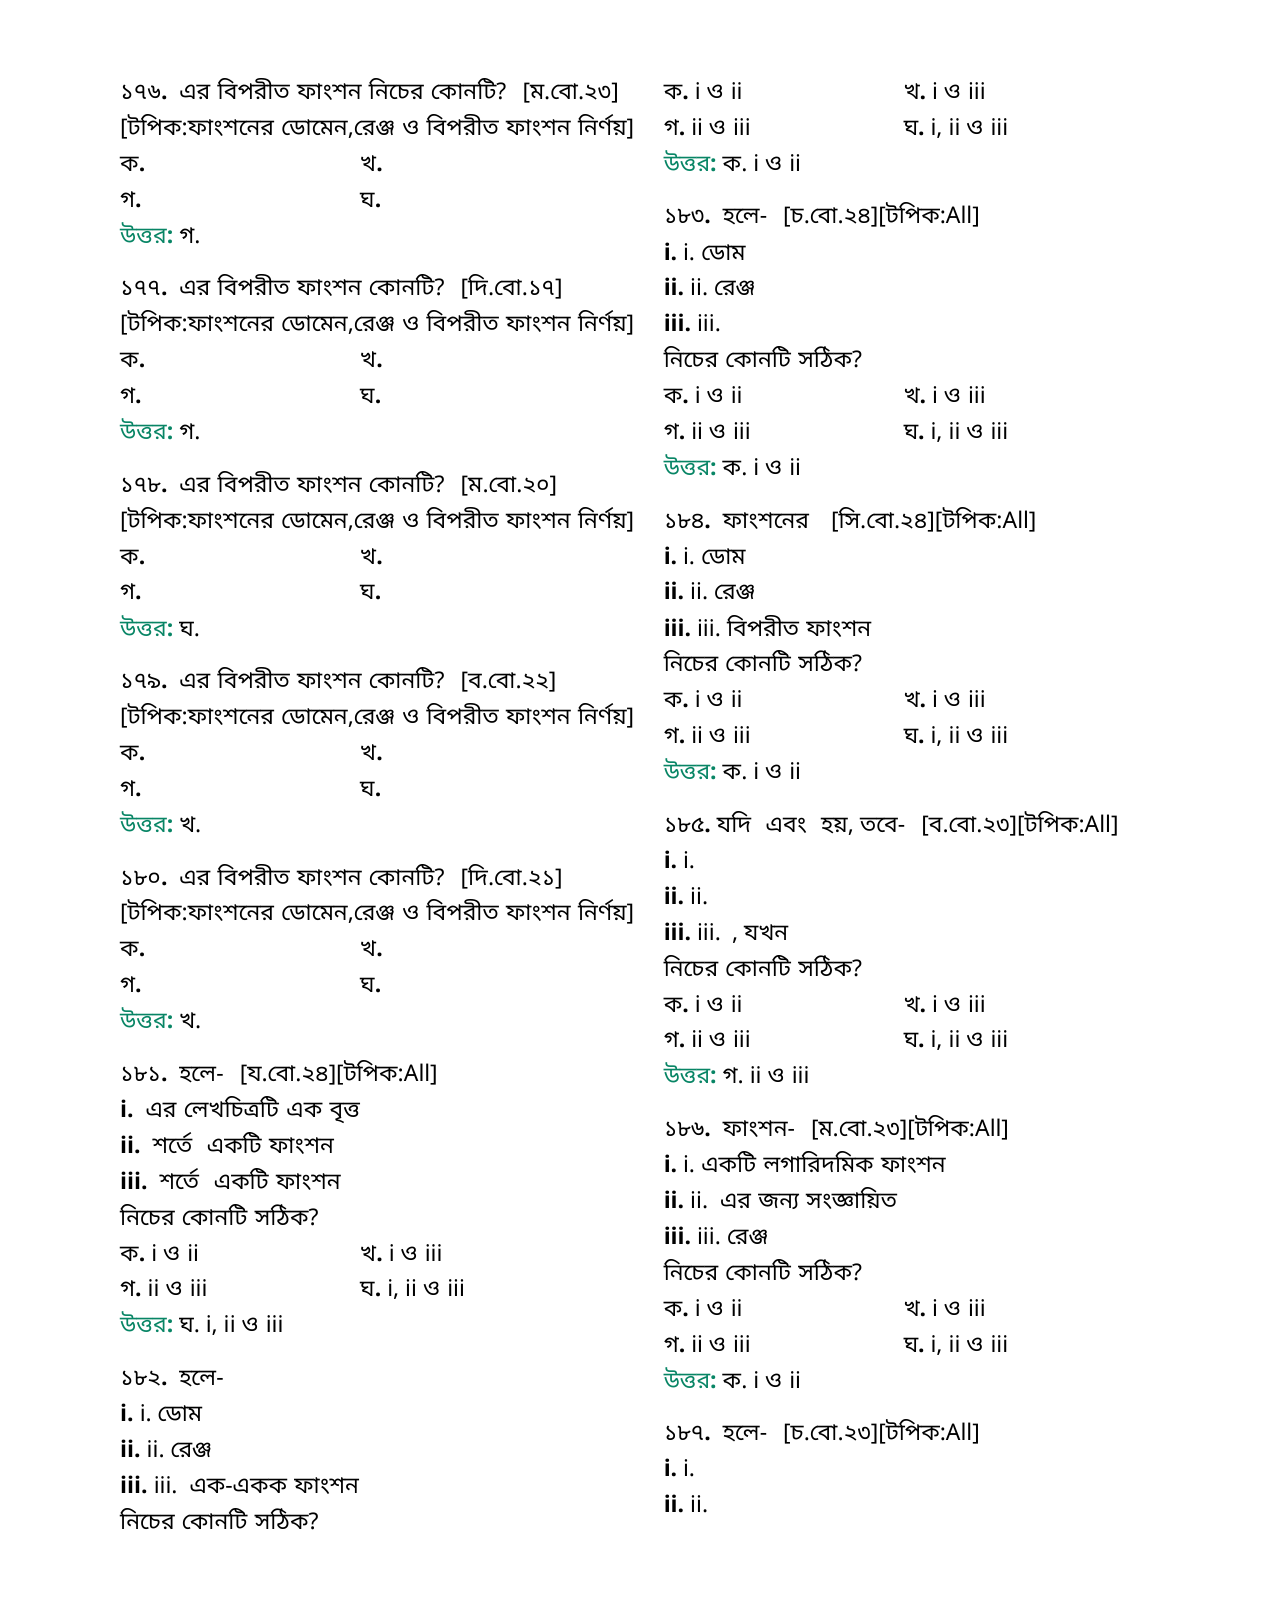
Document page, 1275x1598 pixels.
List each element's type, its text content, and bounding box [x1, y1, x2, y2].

text ১৮৩. হলে- [চ.বো.২৪][টপিক:All] [663, 199, 1185, 231]
text ১৮২. হলে- [120, 1361, 642, 1392]
text উত্তর: খ. [120, 1004, 642, 1035]
text ১৮৭. হলে- [চ.বো.২৩][টপিক:All] [663, 1416, 1185, 1447]
text উত্তর: গ. ii ও iii [663, 1059, 1185, 1091]
text i. i. [663, 844, 1185, 875]
text ক. খ. [120, 539, 642, 571]
text ক. i ও ii খ. i ও iii [663, 75, 1185, 106]
text ১৮১. হলে- [য.বো.২৪][টপিক:All] [120, 1057, 642, 1088]
text উত্তর: খ. [120, 808, 642, 839]
text ১৮৫. যদি এবং হয়, তবে- [ব.বো.২৩][টপিক:All] [663, 808, 1185, 839]
text i. i. ডোম [120, 1397, 642, 1428]
text গ. ii ও iii ঘ. i, ii ও iii [663, 719, 1185, 751]
text i. i. ডোম [663, 539, 1185, 571]
text iii. iii. এক-একক ফাংশন [120, 1469, 642, 1500]
text ১৭৬. এর বিপরীত ফাংশন নিচের কোনটি? [ম.বো.২৩][টপিক:ফাংশনের ডোমেন,রেঞ্জ ও বিপরীত ফাংশন নির্ণয়] [120, 75, 642, 142]
text গ. ঘ. [120, 576, 642, 607]
text ii. ii. রেঞ্জ [663, 271, 1185, 303]
text ক. খ. [120, 147, 642, 178]
text উত্তর: ক. i ও ii [663, 147, 1185, 178]
text ii. ii. [663, 1488, 1185, 1519]
text i. i. [663, 1452, 1185, 1483]
text ii. ii. রেঞ্জ [663, 576, 1185, 607]
text iii. শর্তে একটি ফাংশন [120, 1164, 642, 1196]
text i. i. ডোম [663, 235, 1185, 267]
text ii. ii. [663, 880, 1185, 911]
text ii. ii. রেঞ্জ [120, 1433, 642, 1464]
text গ. ঘ. [120, 379, 642, 410]
text ক. খ. [120, 736, 642, 767]
text উত্তর: ঘ. i, ii ও iii [120, 1308, 642, 1339]
text গ. ii ও iii ঘ. i, ii ও iii [663, 111, 1185, 142]
text গ. ঘ. [120, 772, 642, 803]
text গ. ii ও iii ঘ. i, ii ও iii [663, 415, 1185, 446]
text গ. ঘ. [120, 968, 642, 999]
text iii. iii. রেঞ্জ [663, 1220, 1185, 1251]
text i. i. একটি লগারিদমিক ফাংশন [663, 1148, 1185, 1179]
text ক. i ও ii খ. i ও iii [663, 987, 1185, 1019]
text ক. খ. [120, 343, 642, 374]
text নিচের কোনটি সঠিক? [120, 1201, 642, 1232]
text ক. i ও ii খ. i ও iii [663, 683, 1185, 714]
text ii. শর্তে একটি ফাংশন [120, 1129, 642, 1160]
text গ. ঘ. [120, 183, 642, 214]
text iii. iii. , যখন [663, 916, 1185, 947]
text iii. iii. [663, 307, 1185, 338]
text ১৮০. এর বিপরীত ফাংশন কোনটি? [দি.বো.২১][টপিক:ফাংশনের ডোমেন,রেঞ্জ ও বিপরীত ফাংশন নির্ণয়] [120, 860, 642, 928]
text গ. ii ও iii ঘ. i, ii ও iii [120, 1272, 642, 1304]
text ক. i ও ii খ. i ও iii [120, 1236, 642, 1268]
text নিচের কোনটি সঠিক? [663, 1256, 1185, 1287]
text গ. ii ও iii ঘ. i, ii ও iii [663, 1023, 1185, 1055]
text উত্তর: ক. i ও ii [663, 755, 1185, 786]
text i. এর লেখচিত্রটি এক বৃত্ত [120, 1093, 642, 1124]
text উত্তর: গ. [120, 415, 642, 446]
text ১৮৬. ফাংশন- [ম.বো.২৩][টপিক:All] [663, 1112, 1185, 1143]
text নিচের কোনটি সঠিক? [663, 952, 1185, 983]
text ১৭৭. এর বিপরীত ফাংশন কোনটি? [দি.বো.১৭][টপিক:ফাংশনের ডোমেন,রেঞ্জ ও বিপরীত ফাংশন নির্ণয়] [120, 271, 642, 338]
text নিচের কোনটি সঠিক? [663, 647, 1185, 679]
text ১৭৮. এর বিপরীত ফাংশন কোনটি? [ম.বো.২০][টপিক:ফাংশনের ডোমেন,রেঞ্জ ও বিপরীত ফাংশন নির্ণয়] [120, 468, 642, 535]
text ii. ii. এর জন্য সংজ্ঞায়িত [663, 1184, 1185, 1215]
text ১৮৪. ফাংশনের [সি.বো.২৪][টপিক:All] [663, 504, 1185, 535]
text নিচের কোনটি সঠিক? [663, 343, 1185, 374]
text iii. iii. বিপরীত ফাংশন [663, 611, 1185, 643]
text ১৭৯. এর বিপরীত ফাংশন কোনটি? [ব.বো.২২][টপিক:ফাংশনের ডোমেন,রেঞ্জ ও বিপরীত ফাংশন নির্ণয়] [120, 664, 642, 731]
text ক. খ. [120, 932, 642, 963]
text উত্তর: ক. i ও ii [663, 451, 1185, 482]
text ক. i ও ii খ. i ও iii [663, 379, 1185, 410]
text উত্তর: ক. i ও ii [663, 1363, 1185, 1395]
text গ. ii ও iii ঘ. i, ii ও iii [663, 1328, 1185, 1359]
text উত্তর: ঘ. [120, 611, 642, 643]
text নিচের কোনটি সঠিক? [120, 1505, 642, 1536]
text উত্তর: গ. [120, 219, 642, 250]
text ক. i ও ii খ. i ও iii [663, 1292, 1185, 1323]
